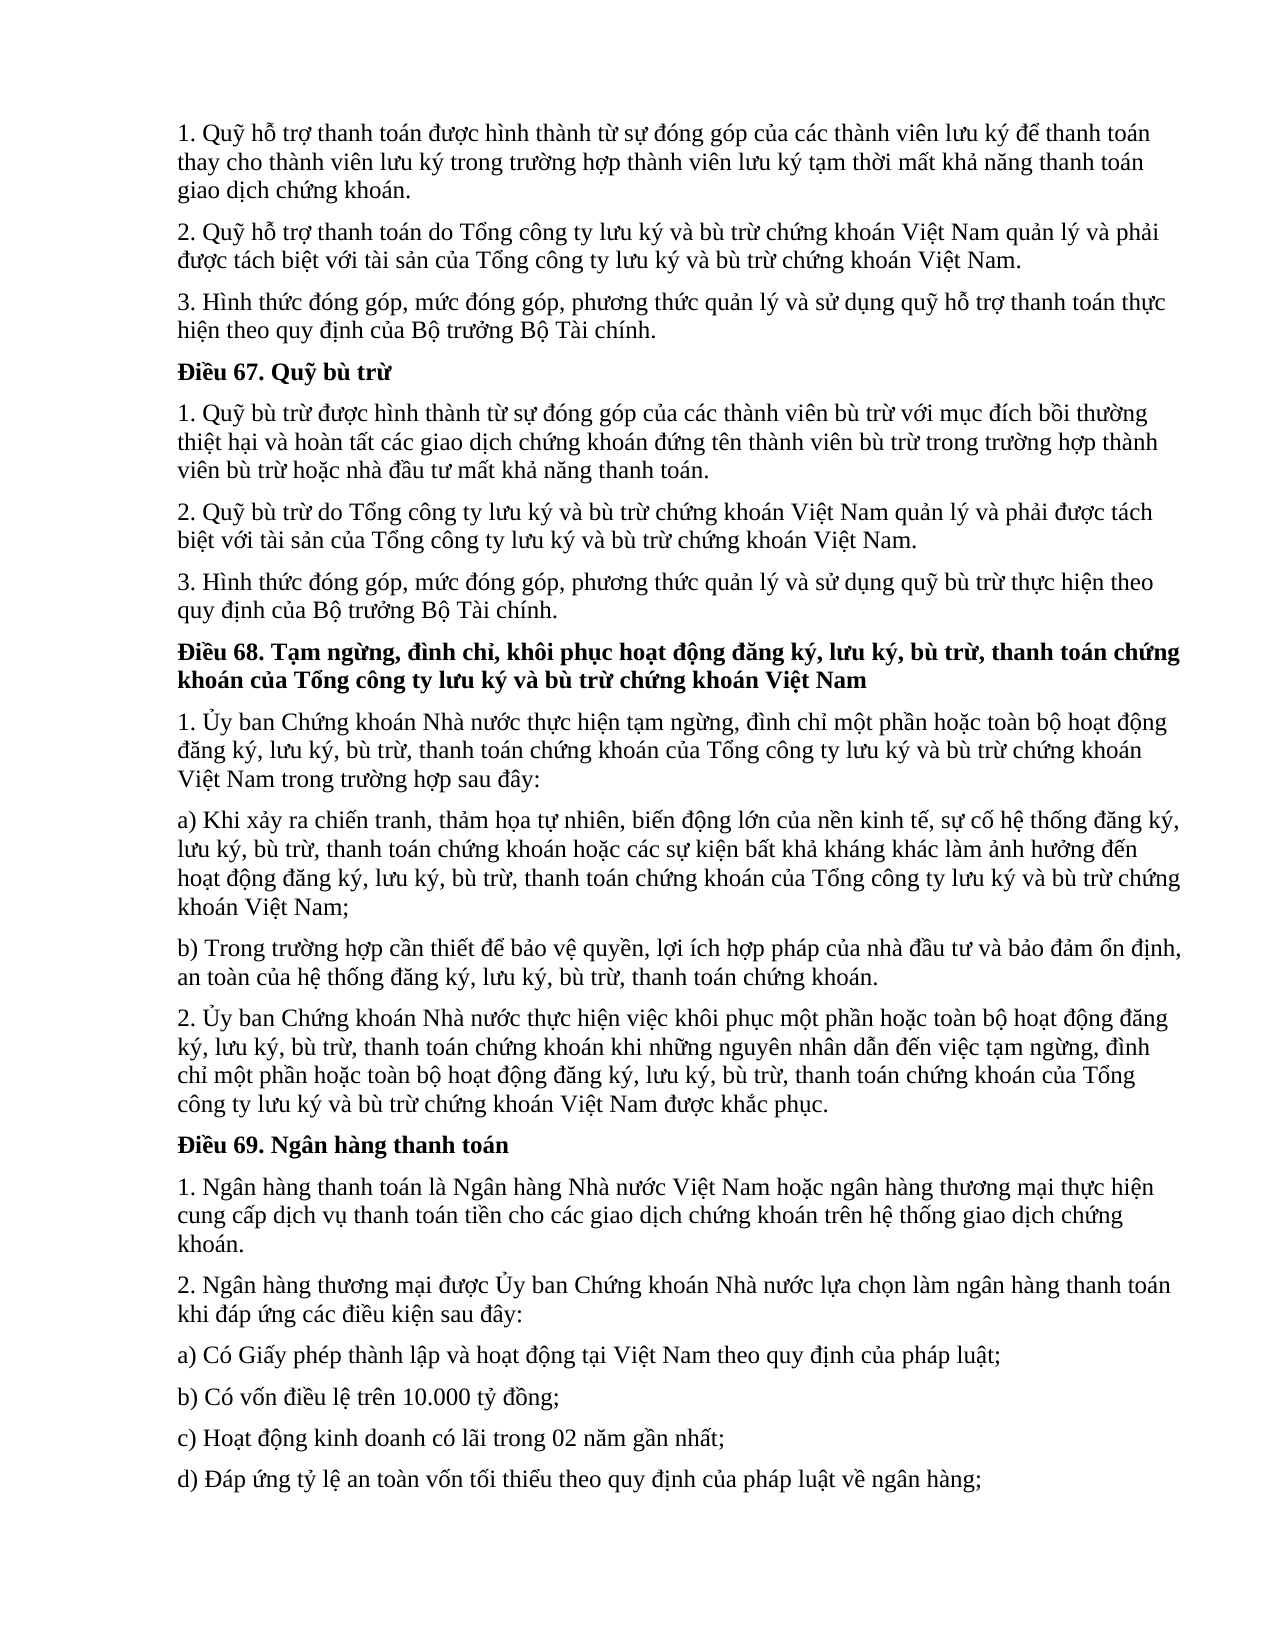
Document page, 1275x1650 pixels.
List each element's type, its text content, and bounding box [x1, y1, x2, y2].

text 2. Quỹ hỗ trợ thanh toán do Tổng công ty lưu ký và bù trừ chứng khoán Việt Nam quản lý và phải được tách biệt với tài sản của Tổng công ty lưu ký và bù trừ chứng khoán Việt Nam. [177, 217, 1186, 274]
text a) Có Giấy phép thành lập và hoạt động tại Việt Nam theo quy định của pháp luật; [177, 1341, 1186, 1369]
text 2. Ủy ban Chứng khoán Nhà nước thực hiện việc khôi phục một phần hoặc toàn bộ hoạt động đăng ký, lưu ký, bù trừ, thanh toán chứng khoán khi những nguyên nhân dẫn đến việc tạm ngừng, đình chỉ một phần hoặc toàn bộ hoạt động đăng ký, lưu ký, bù trừ, thanh toán chứng khoán của Tổng công ty lưu ký và bù trừ chứng khoán Việt Nam được khắc phục. [177, 1003, 1186, 1118]
text b) Có vốn điều lệ trên 10.000 tỷ đồng; [177, 1382, 1186, 1411]
text Điều 67. Quỹ bù trừ [177, 357, 1186, 386]
text b) Trong trường hợp cần thiết để bảo vệ quyền, lợi ích hợp pháp của nhà đầu tư và bảo đảm ổn định, an toàn của hệ thống đăng ký, lưu ký, bù trừ, thanh toán chứng khoán. [177, 933, 1186, 991]
text c) Hoạt động kinh doanh có lãi trong 02 năm gần nhất; [177, 1423, 1186, 1452]
text 1. Ủy ban Chứng khoán Nhà nước thực hiện tạm ngừng, đình chỉ một phần hoặc toàn bộ hoạt động đăng ký, lưu ký, bù trừ, thanh toán chứng khoán của Tổng công ty lưu ký và bù trừ chứng khoán Việt Nam trong trường hợp sau đây: [177, 707, 1186, 793]
text 2. Quỹ bù trừ do Tổng công ty lưu ký và bù trừ chứng khoán Việt Nam quản lý và phải được tách biệt với tài sản của Tổng công ty lưu ký và bù trừ chứng khoán Việt Nam. [177, 497, 1186, 554]
text Điều 68. Tạm ngừng, đình chỉ, khôi phục hoạt động đăng ký, lưu ký, bù trừ, thanh toán chứng khoán của Tổng công ty lưu ký và bù trừ chứng khoán Việt Nam [177, 637, 1186, 694]
text 1. Quỹ bù trừ được hình thành từ sự đóng góp của các thành viên bù trừ với mục đích bồi thường thiệt hại và hoàn tất các giao dịch chứng khoán đứng tên thành viên bù trừ trong trường hợp thành viên bù trừ hoặc nhà đầu tư mất khả năng thanh toán. [177, 398, 1186, 484]
text 2. Ngân hàng thương mại được Ủy ban Chứng khoán Nhà nước lựa chọn làm ngân hàng thanh toán khi đáp ứng các điều kiện sau đây: [177, 1271, 1186, 1328]
text 1. Quỹ hỗ trợ thanh toán được hình thành từ sự đóng góp của các thành viên lưu ký để thanh toán thay cho thành viên lưu ký trong trường hợp thành viên lưu ký tạm thời mất khả năng thanh toán giao dịch chứng khoán. [177, 118, 1186, 204]
text Điều 69. Ngân hàng thanh toán [177, 1131, 1186, 1159]
text d) Đáp ứng tỷ lệ an toàn vốn tối thiểu theo quy định của pháp luật về ngân hàng; [177, 1464, 1186, 1493]
text 3. Hình thức đóng góp, mức đóng góp, phương thức quản lý và sử dụng quỹ hỗ trợ thanh toán thực hiện theo quy định của Bộ trưởng Bộ Tài chính. [177, 287, 1186, 344]
text 3. Hình thức đóng góp, mức đóng góp, phương thức quản lý và sử dụng quỹ bù trừ thực hiện theo quy định của Bộ trưởng Bộ Tài chính. [177, 567, 1186, 624]
text 1. Ngân hàng thanh toán là Ngân hàng Nhà nước Việt Nam hoặc ngân hàng thương mại thực hiện cung cấp dịch vụ thanh toán tiền cho các giao dịch chứng khoán trên hệ thống giao dịch chứng khoán. [177, 1172, 1186, 1258]
text a) Khi xảy ra chiến tranh, thảm họa tự nhiên, biến động lớn của nền kinh tế, sự cố hệ thống đăng ký, lưu ký, bù trừ, thanh toán chứng khoán hoặc các sự kiện bất khả kháng khác làm ảnh hưởng đến hoạt động đăng ký, lưu ký, bù trừ, thanh toán chứng khoán của Tổng công ty lưu ký và bù trừ chứng khoán Việt Nam; [177, 806, 1186, 921]
